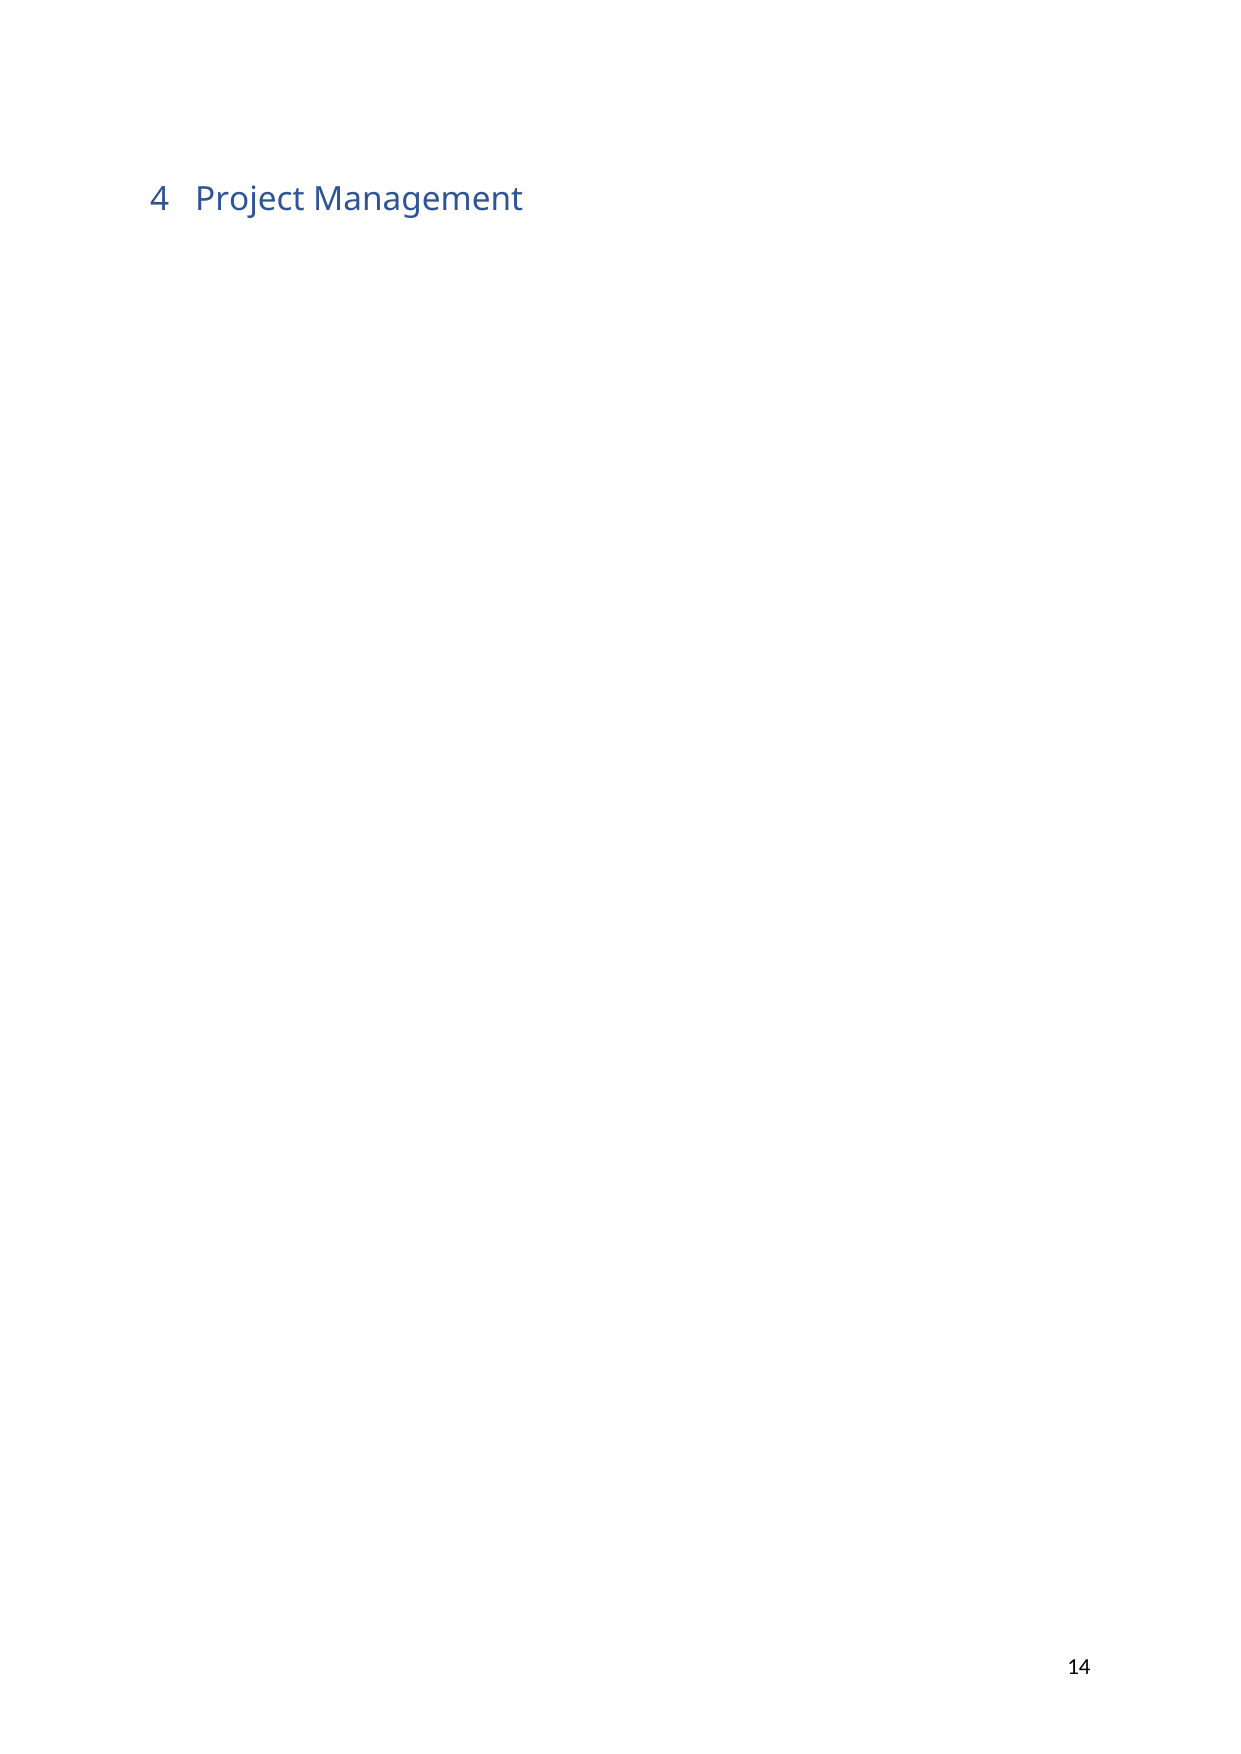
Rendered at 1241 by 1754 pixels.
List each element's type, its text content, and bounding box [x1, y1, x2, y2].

subtitle Project Management [150, 175, 1090, 220]
